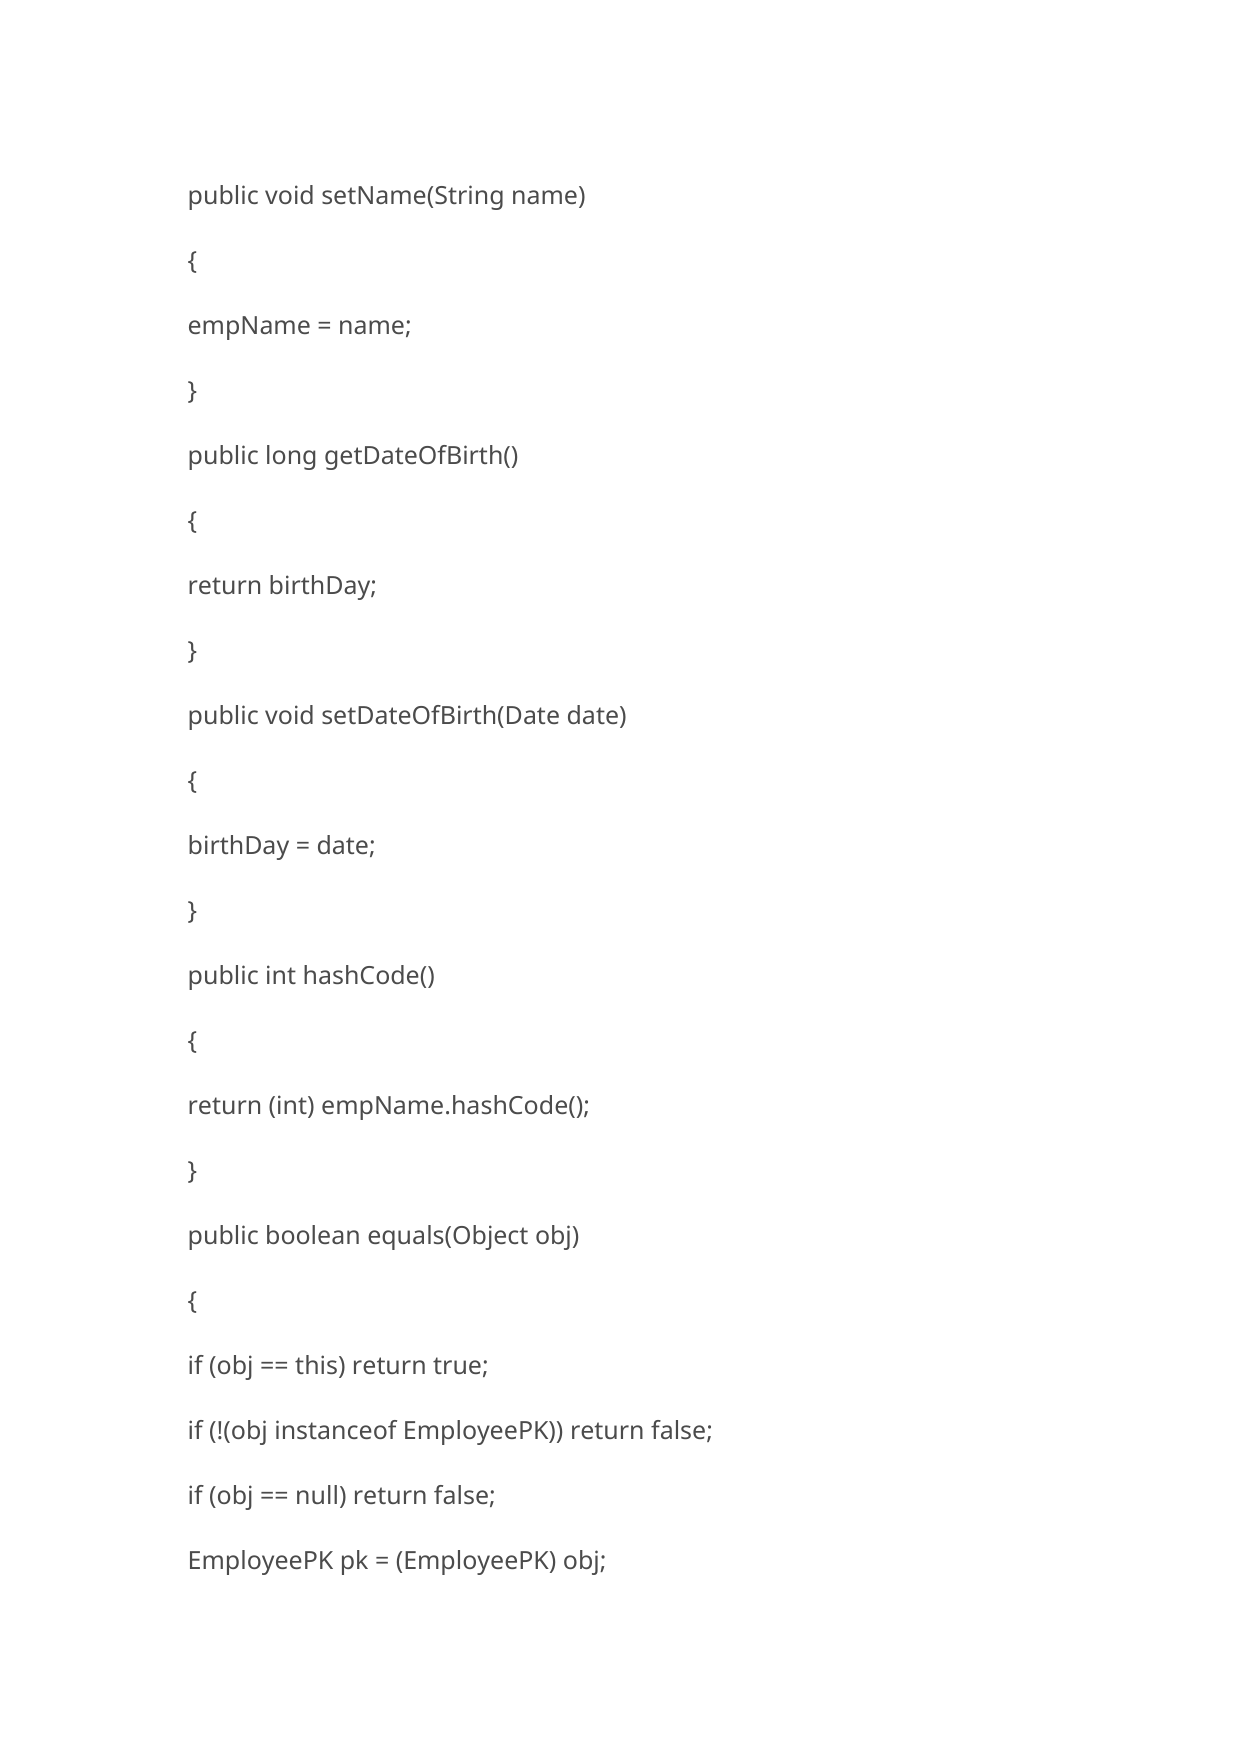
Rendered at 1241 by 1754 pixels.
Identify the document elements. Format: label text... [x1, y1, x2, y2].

text return birthDay; [187, 552, 1053, 617]
text { [187, 227, 1053, 292]
text birthDay = date; [187, 812, 1053, 877]
text } [187, 617, 1053, 682]
text { [187, 747, 1053, 812]
text } [187, 357, 1053, 422]
text } [187, 877, 1053, 942]
text public void setName(String name) [187, 162, 1053, 227]
text if (!(obj instanceof EmployeePK)) return false; [187, 1397, 1053, 1462]
text { [187, 1267, 1053, 1332]
text public int hashCode() [187, 942, 1053, 1007]
text return (int) empName.hashCode(); [187, 1072, 1053, 1137]
text public void setDateOfBirth(Date date) [187, 682, 1053, 747]
text public long getDateOfBirth() [187, 422, 1053, 487]
text if (obj == this) return true; [187, 1332, 1053, 1397]
text empName = name; [187, 292, 1053, 357]
text } [187, 1137, 1053, 1202]
text EmployeePK pk = (EmployeePK) obj; [187, 1527, 1053, 1592]
text if (obj == null) return false; [187, 1462, 1053, 1527]
text public boolean equals(Object obj) [187, 1202, 1053, 1267]
text { [187, 487, 1053, 552]
text { [187, 1007, 1053, 1072]
